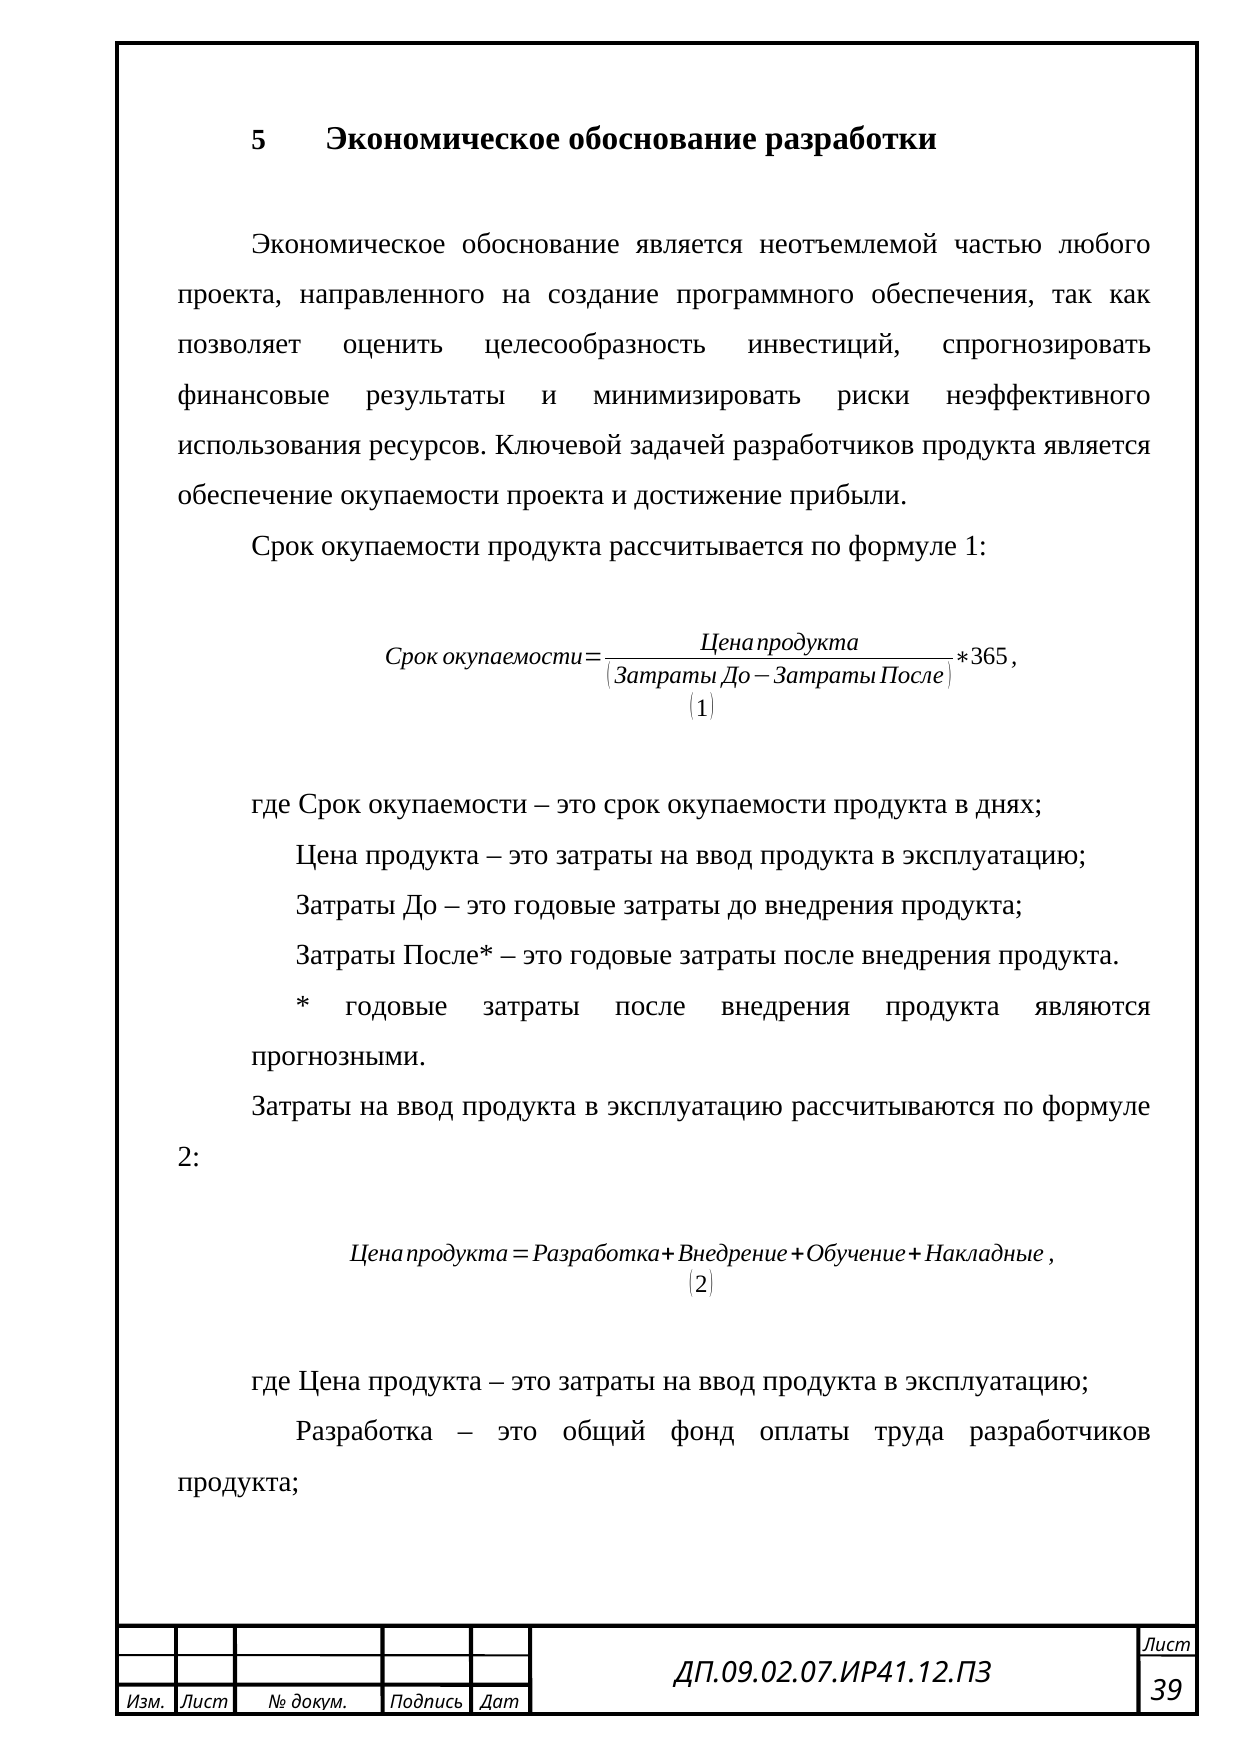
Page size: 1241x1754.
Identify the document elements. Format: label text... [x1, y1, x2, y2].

list Экономическое обоснование разработки [177, 118, 1152, 156]
text где Срок окупаемости – это срок окупаемости продукта в днях; [177, 787, 1152, 820]
text Экономическое обоснование является неотъемлемой частью любого проекта, направленного на создание программного обеспечения, так как позволяет оценить целесообразность инвестиций, спрогнозировать финансовые результаты и минимизировать риски неэффективного использования ресурсов. Ключевой задачей разработчиков продукта является обеспечение окупаемости проекта и достижение прибыли. [177, 226, 1152, 511]
text Срок окупаемости продукта рассчитывается по формуле 1: [177, 528, 1152, 561]
text где Цена продукта – это затраты на ввод продукта в эксплуатацию; [177, 1363, 1152, 1397]
text Затраты До – это годовые затраты до внедрения продукта; [251, 887, 1152, 921]
text Затраты на ввод продукта в эксплуатацию рассчитываются по формуле 2: [177, 1088, 1152, 1172]
text Затраты После* – это годовые затраты после внедрения продукта. [251, 937, 1152, 971]
text * годовые затраты после внедрения продукта являются прогнозными. [251, 988, 1152, 1072]
text Разработка – это общий фонд оплаты труда разработчиков продукта; [177, 1413, 1152, 1497]
text Цена продукта – это затраты на ввод продукта в эксплуатацию; [251, 837, 1152, 870]
